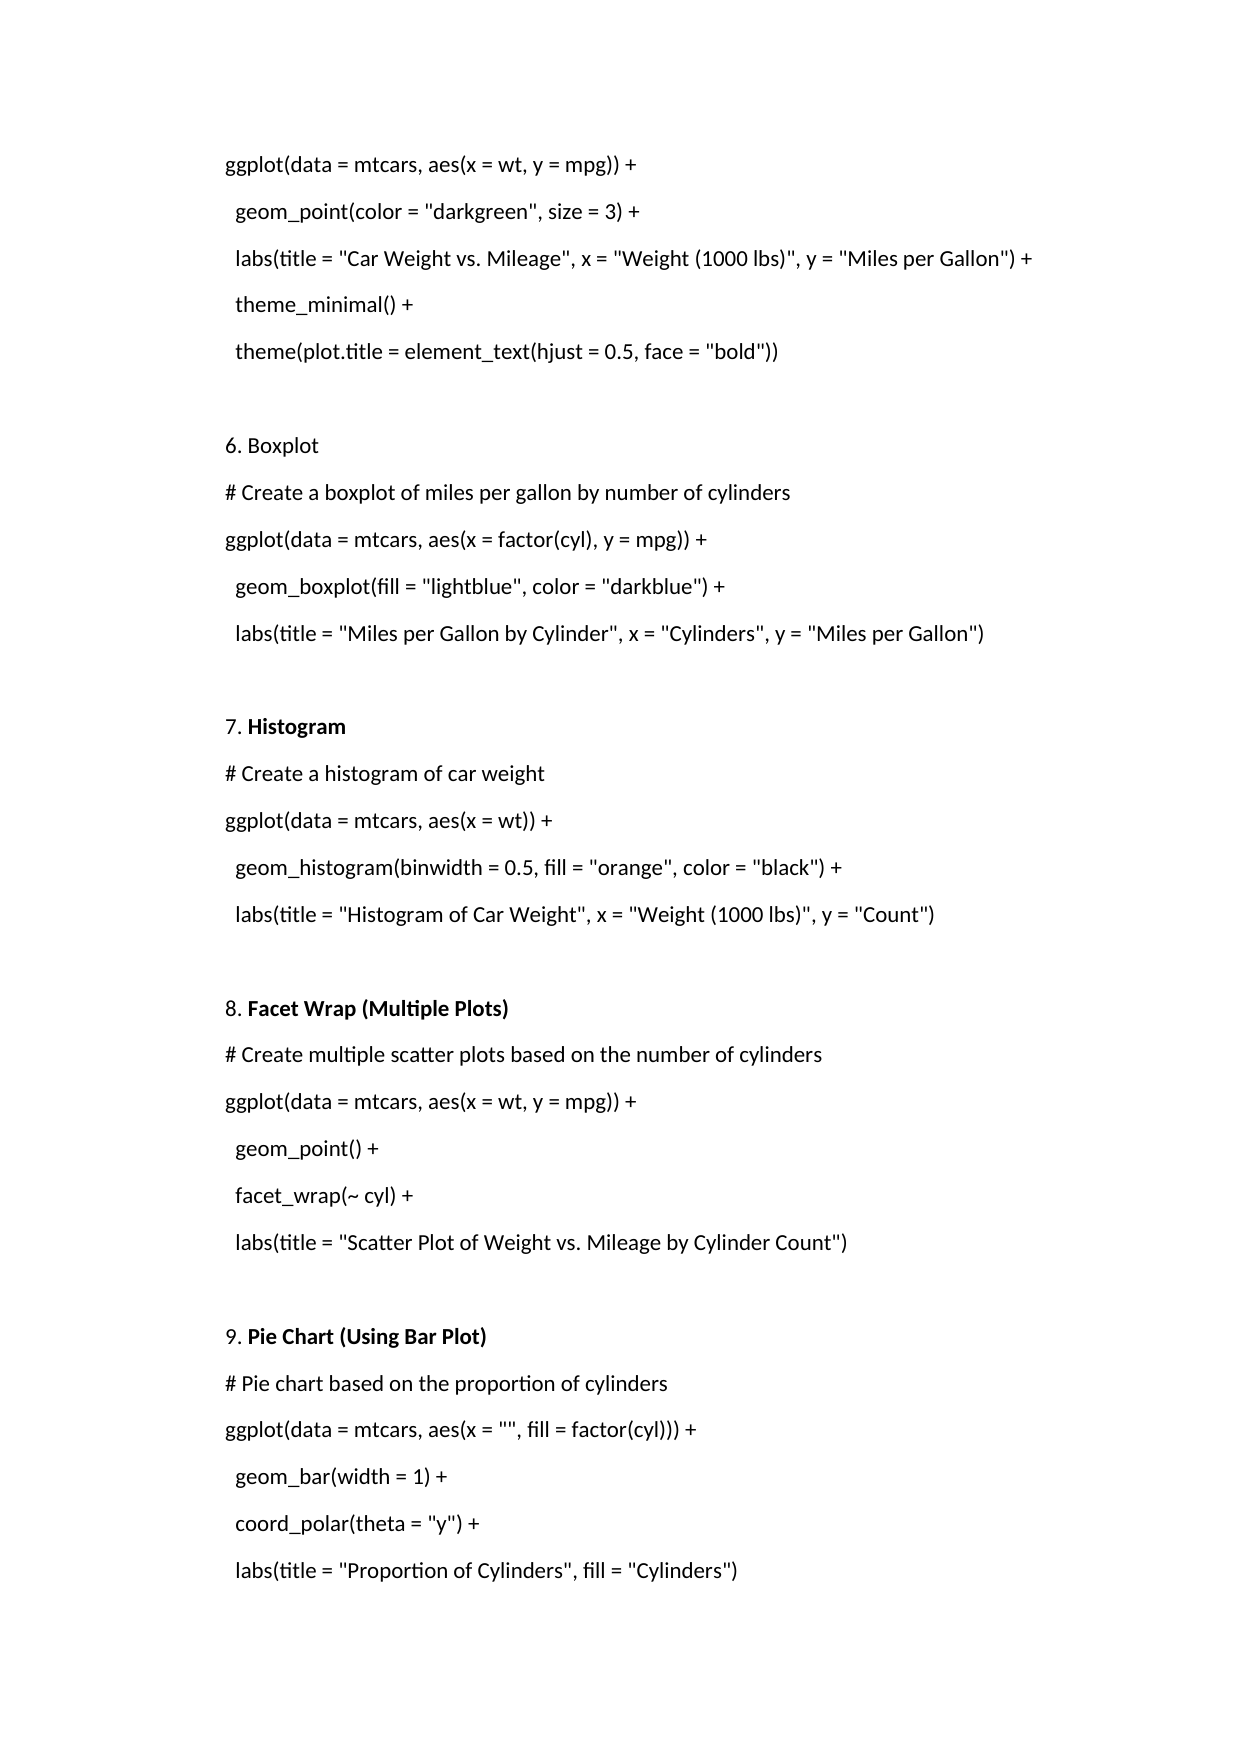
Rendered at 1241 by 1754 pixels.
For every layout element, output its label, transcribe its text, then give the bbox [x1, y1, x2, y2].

text labs(title = "Miles per Gallon by Cylinder", x = "Cylinders", y = "Miles per Gallon") [225, 619, 1090, 647]
text 6. Boxplot [225, 431, 1090, 459]
text ggplot(data = mtcars, aes(x = wt, y = mpg)) + [225, 150, 1090, 178]
text 7. Histogram [225, 712, 1090, 741]
text ggplot(data = mtcars, aes(x = factor(cyl), y = mpg)) + [225, 525, 1090, 553]
text theme(plot.title = element_text(hjust = 0.5, face = "bold")) [225, 337, 1090, 366]
text labs(title = "Proportion of Cylinders", fill = "Cylinders") [225, 1556, 1090, 1584]
text # Pie chart based on the proportion of cylinders [225, 1369, 1090, 1397]
text geom_bar(width = 1) + [225, 1462, 1090, 1491]
text # Create multiple scatter plots based on the number of cylinders [225, 1041, 1090, 1069]
text geom_point(color = "darkgreen", size = 3) + [225, 197, 1090, 225]
text ggplot(data = mtcars, aes(x = "", fill = factor(cyl))) + [225, 1416, 1090, 1444]
text ggplot(data = mtcars, aes(x = wt, y = mpg)) + [225, 1087, 1090, 1116]
text 8. Facet Wrap (Multiple Plots) [225, 994, 1090, 1022]
text facet_wrap(~ cyl) + [225, 1181, 1090, 1209]
text # Create a histogram of car weight [225, 759, 1090, 787]
text geom_point() + [225, 1134, 1090, 1162]
text labs(title = "Scatter Plot of Weight vs. Mileage by Cylinder Count") [225, 1228, 1090, 1256]
text coord_polar(theta = "y") + [225, 1509, 1090, 1537]
text geom_boxplot(fill = "lightblue", color = "darkblue") + [225, 572, 1090, 600]
text 9. Pie Chart (Using Bar Plot) [225, 1322, 1090, 1350]
text labs(title = "Car Weight vs. Mileage", x = "Weight (1000 lbs)", y = "Miles per Gallon") + [225, 244, 1090, 272]
text labs(title = "Histogram of Car Weight", x = "Weight (1000 lbs)", y = "Count") [225, 900, 1090, 928]
text theme_minimal() + [225, 291, 1090, 319]
text geom_histogram(binwidth = 0.5, fill = "orange", color = "black") + [225, 853, 1090, 881]
text # Create a boxplot of miles per gallon by number of cylinders [225, 478, 1090, 506]
text ggplot(data = mtcars, aes(x = wt)) + [225, 806, 1090, 834]
